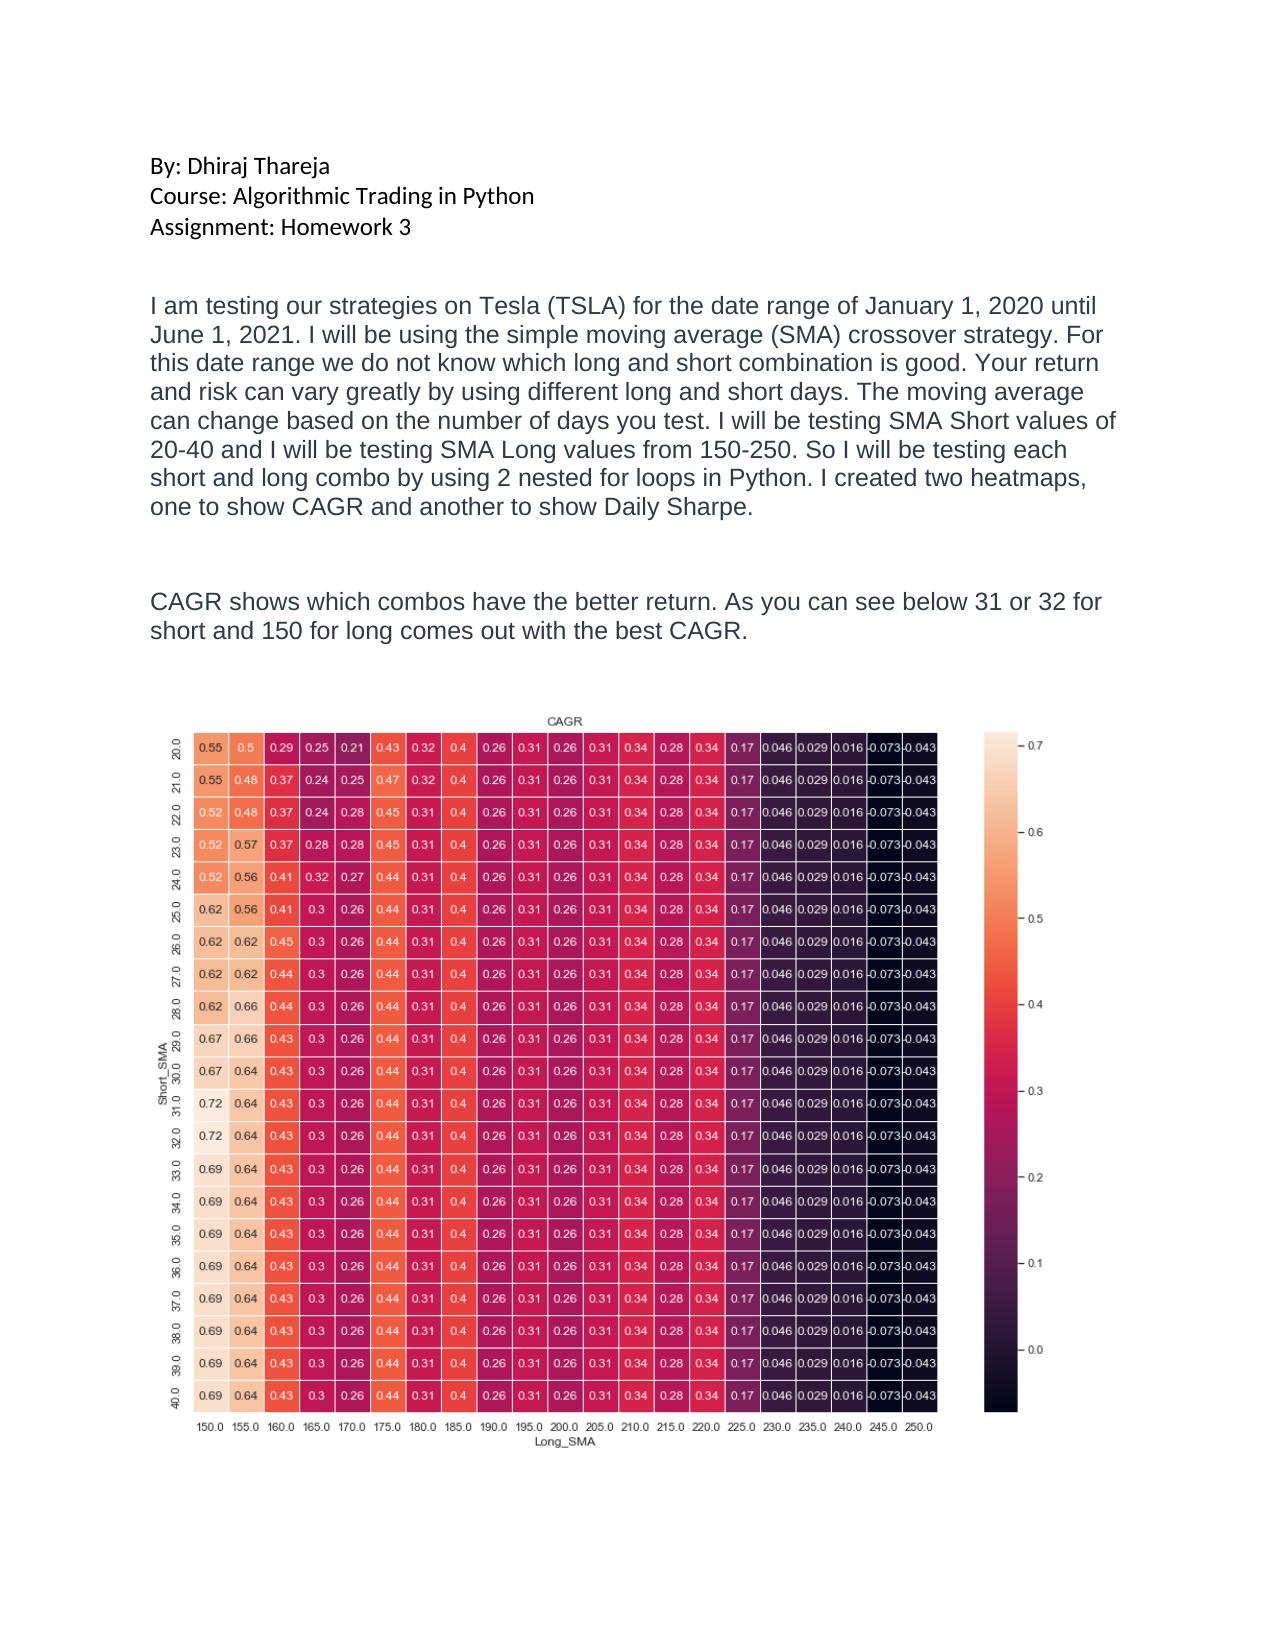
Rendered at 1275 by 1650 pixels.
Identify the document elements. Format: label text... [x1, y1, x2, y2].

text I am testing our strategies on Tesla (TSLA) for the date range of January 1, 2020 until June 1, 2021. I will be using the simple moving average (SMA) crossover strategy. For this date range we do not know which long and short combination is good. Your return and risk can vary greatly by using different long and short days. The moving average can change based on the number of days you test. I will be testing SMA Short values of 20-40 and I will be testing SMA Long values from 150-250. So I will be testing each short and long combo by using 2 nested for loops in Python. I created two heatmaps, one to show CAGR and another to show Daily Sharpe. [150, 291, 1125, 521]
text CAGR shows which combos have the better return. As you can see below 31 or 32 for short and 150 for long comes out with the best CAGR. [150, 587, 1125, 644]
text Course: Algorithmic Trading in Python [150, 181, 1125, 211]
picture [150, 710, 1050, 1455]
text By: Dhiraj Thareja [150, 150, 1125, 181]
text Assignment: Homework 3 [150, 211, 1125, 242]
